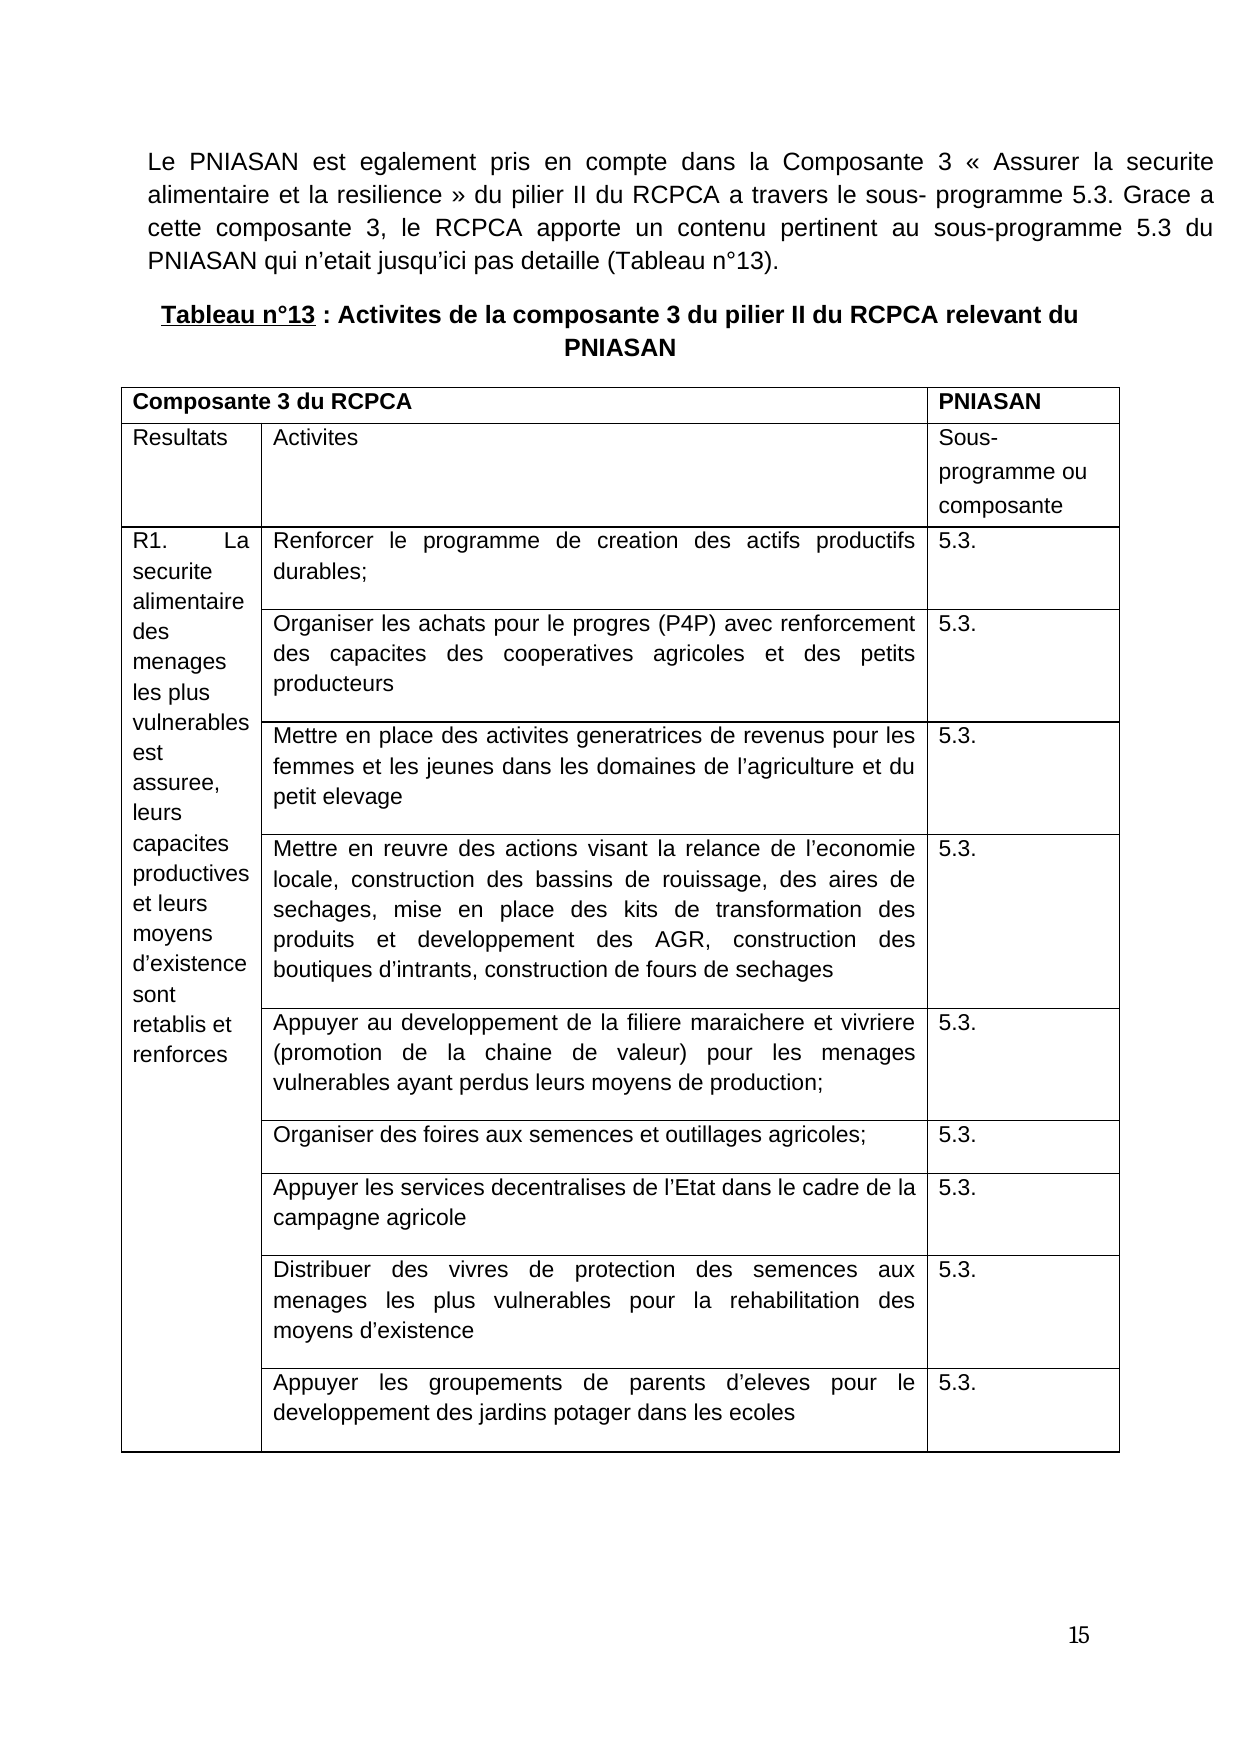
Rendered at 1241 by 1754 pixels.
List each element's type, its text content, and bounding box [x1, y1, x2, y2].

table_cell Distribuer des vivres de protection des semences aux menages les plus vulnerables pour la rehabilitation des moyens d’existence [262, 1256, 927, 1368]
table_cell Appuyer au developpement de la filiere maraichere et vivriere (promotion de la chaine de valeur) pour les menages vulnerables ayant perdus leurs moyens de production; [262, 1009, 927, 1120]
table_cell Mettre en reuvre des actions visant la relance de l’economie locale, construction des bassins de rouissage, des aires de sechages, mise en place des kits de transformation des produits et developpement des AGR, construction des boutiques d’intrants, construction de fours de sechages [262, 835, 927, 1008]
table_header Composante 3 du RCPCA [122, 388, 927, 422]
table_cell R1. La securite alimentaire des menages les plus vulnerables est assuree, leurs capacites productives et leurs moyens d’existence sont retablis et renforces [122, 528, 261, 1451]
table_cell 5.3. [928, 528, 1119, 609]
table_cell 5.3. [928, 723, 1119, 834]
table_cell Mettre en place des activites generatrices de revenus pour les femmes et les jeunes dans les domaines de l’agriculture et du petit elevage [262, 723, 927, 834]
table_cell Renforcer le programme de creation des actifs productifs durables; [262, 528, 927, 609]
table_header PNIASAN [928, 388, 1119, 422]
table_cell Resultats [122, 424, 261, 526]
table_cell 5.3. [928, 610, 1119, 721]
text Le PNIASAN est egalement pris en compte dans la Composante 3 « Assurer la securite alimentaire et la resilience » du pilier II du RCPCA a travers le sous- programme 5.3. Grace a cette composante 3, le RCPCA apporte un contenu pertinent au sous-programme 5.3 du PNIASAN qui n’etait jusqu’ici pas detaille (Tableau n°13). [147, 147, 1216, 275]
table_cell Sous- programme ou composante [928, 424, 1119, 526]
table_cell 5.3. [928, 1256, 1119, 1368]
table_cell 5.3. [928, 1121, 1119, 1173]
table_cell 5.3. [928, 1174, 1119, 1255]
table_cell Appuyer les services decentralises de l’Etat dans le cadre de la campagne agricole [262, 1174, 927, 1255]
table_cell 5.3. [928, 835, 1119, 1008]
text Tableau n°13 : Activites de la composante 3 du pilier II du RCPCA relevant du PNIASAN [24, 300, 1216, 362]
table_cell Activites [262, 424, 927, 526]
table_cell Organiser les achats pour le progres (P4P) avec renforcement des capacites des cooperatives agricoles et des petits producteurs [262, 610, 927, 721]
table_cell Appuyer les groupements de parents d’eleves pour le developpement des jardins potager dans les ecoles [262, 1369, 927, 1451]
table_cell 5.3. [928, 1009, 1119, 1120]
table_cell 5.3. [928, 1369, 1119, 1451]
table_cell Organiser des foires aux semences et outillages agricoles; [262, 1121, 927, 1173]
